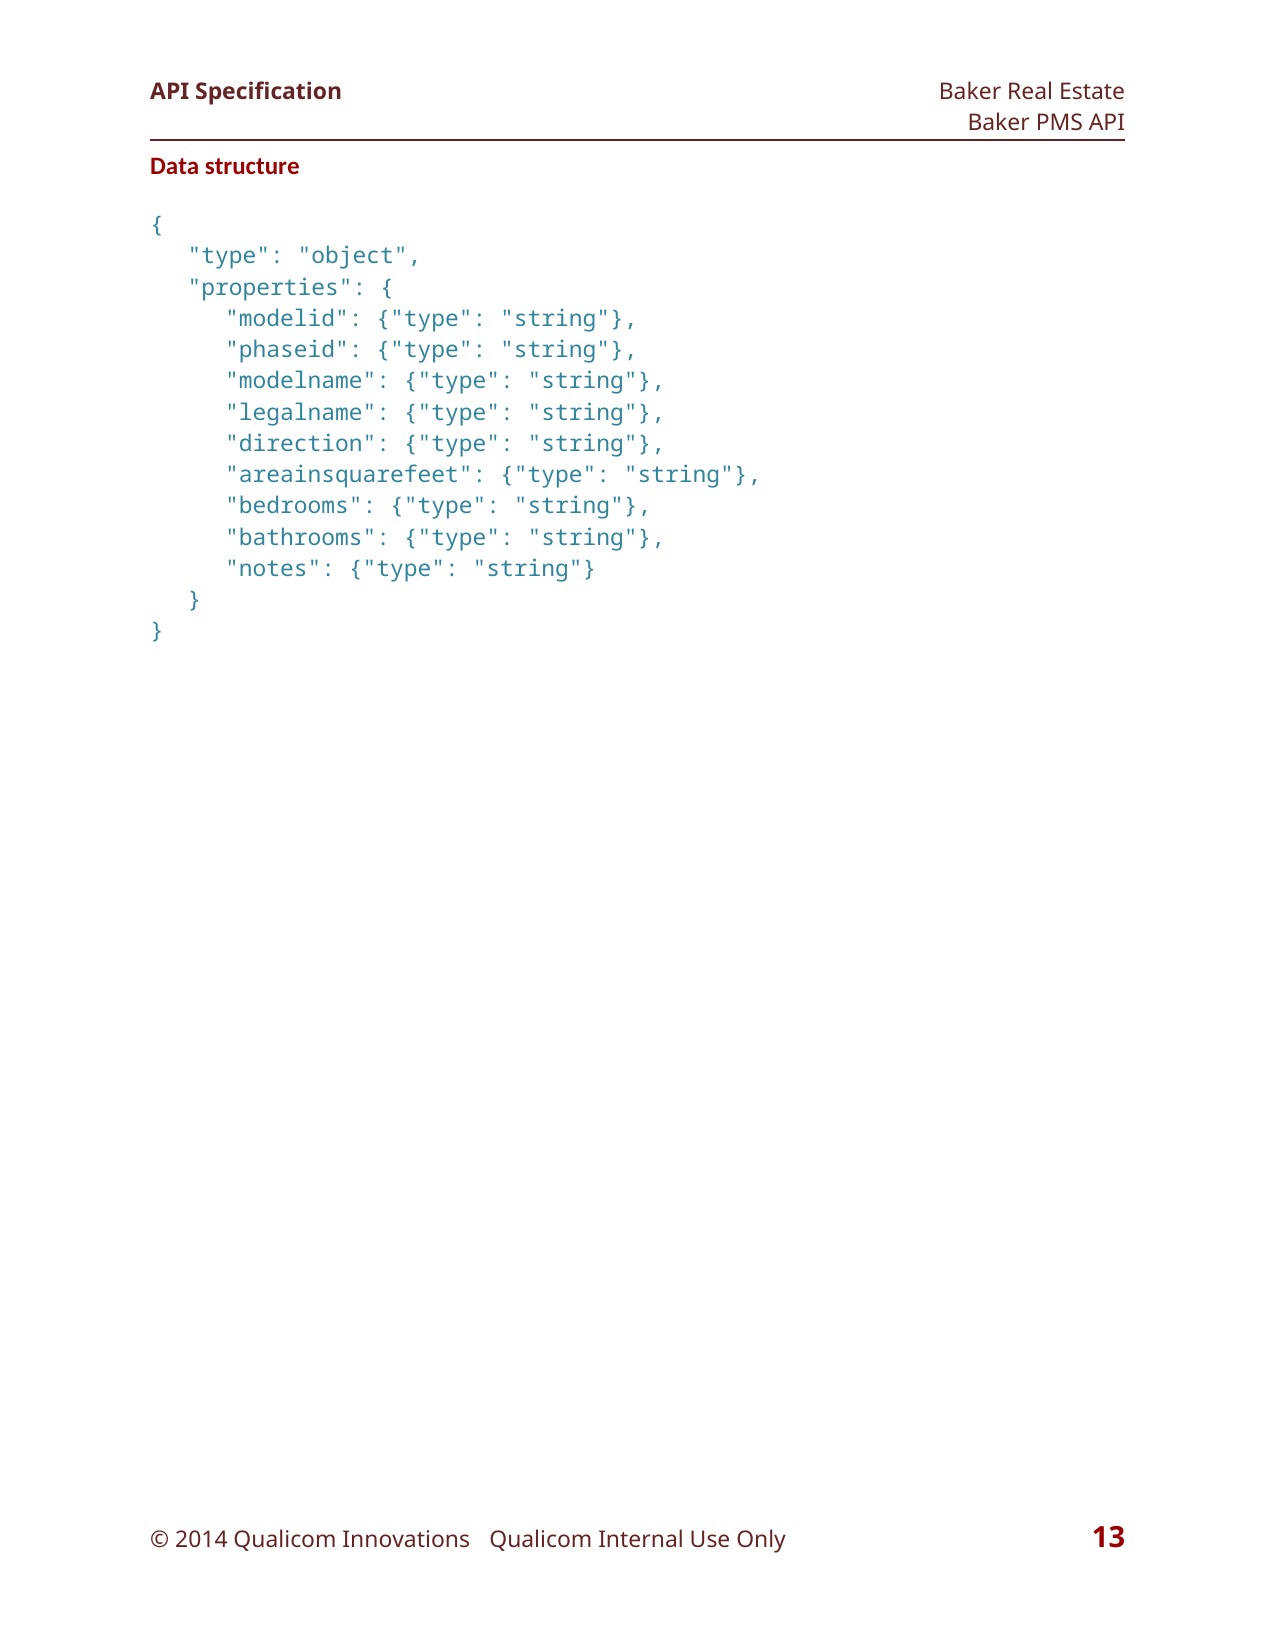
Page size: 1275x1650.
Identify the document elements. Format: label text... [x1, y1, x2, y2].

text "legalname": {"type": "string"}, [225, 396, 1125, 427]
subtitle Data structure [150, 150, 1125, 181]
text "notes": {"type": "string"} [225, 552, 1125, 583]
text "bedrooms": {"type": "string"}, [225, 489, 1125, 521]
text "modelname": {"type": "string"}, [225, 364, 1125, 396]
text "properties": { [187, 271, 1125, 302]
text { [150, 208, 1125, 239]
text "areainsquarefeet": {"type": "string"}, [225, 458, 1125, 489]
text "phaseid": {"type": "string"}, [225, 333, 1125, 364]
text } [187, 583, 1125, 614]
text "direction": {"type": "string"}, [225, 427, 1125, 458]
text "bathrooms": {"type": "string"}, [225, 521, 1125, 552]
text "type": "object", [187, 239, 1125, 271]
text } [150, 614, 1125, 646]
text "modelid": {"type": "string"}, [225, 302, 1125, 333]
